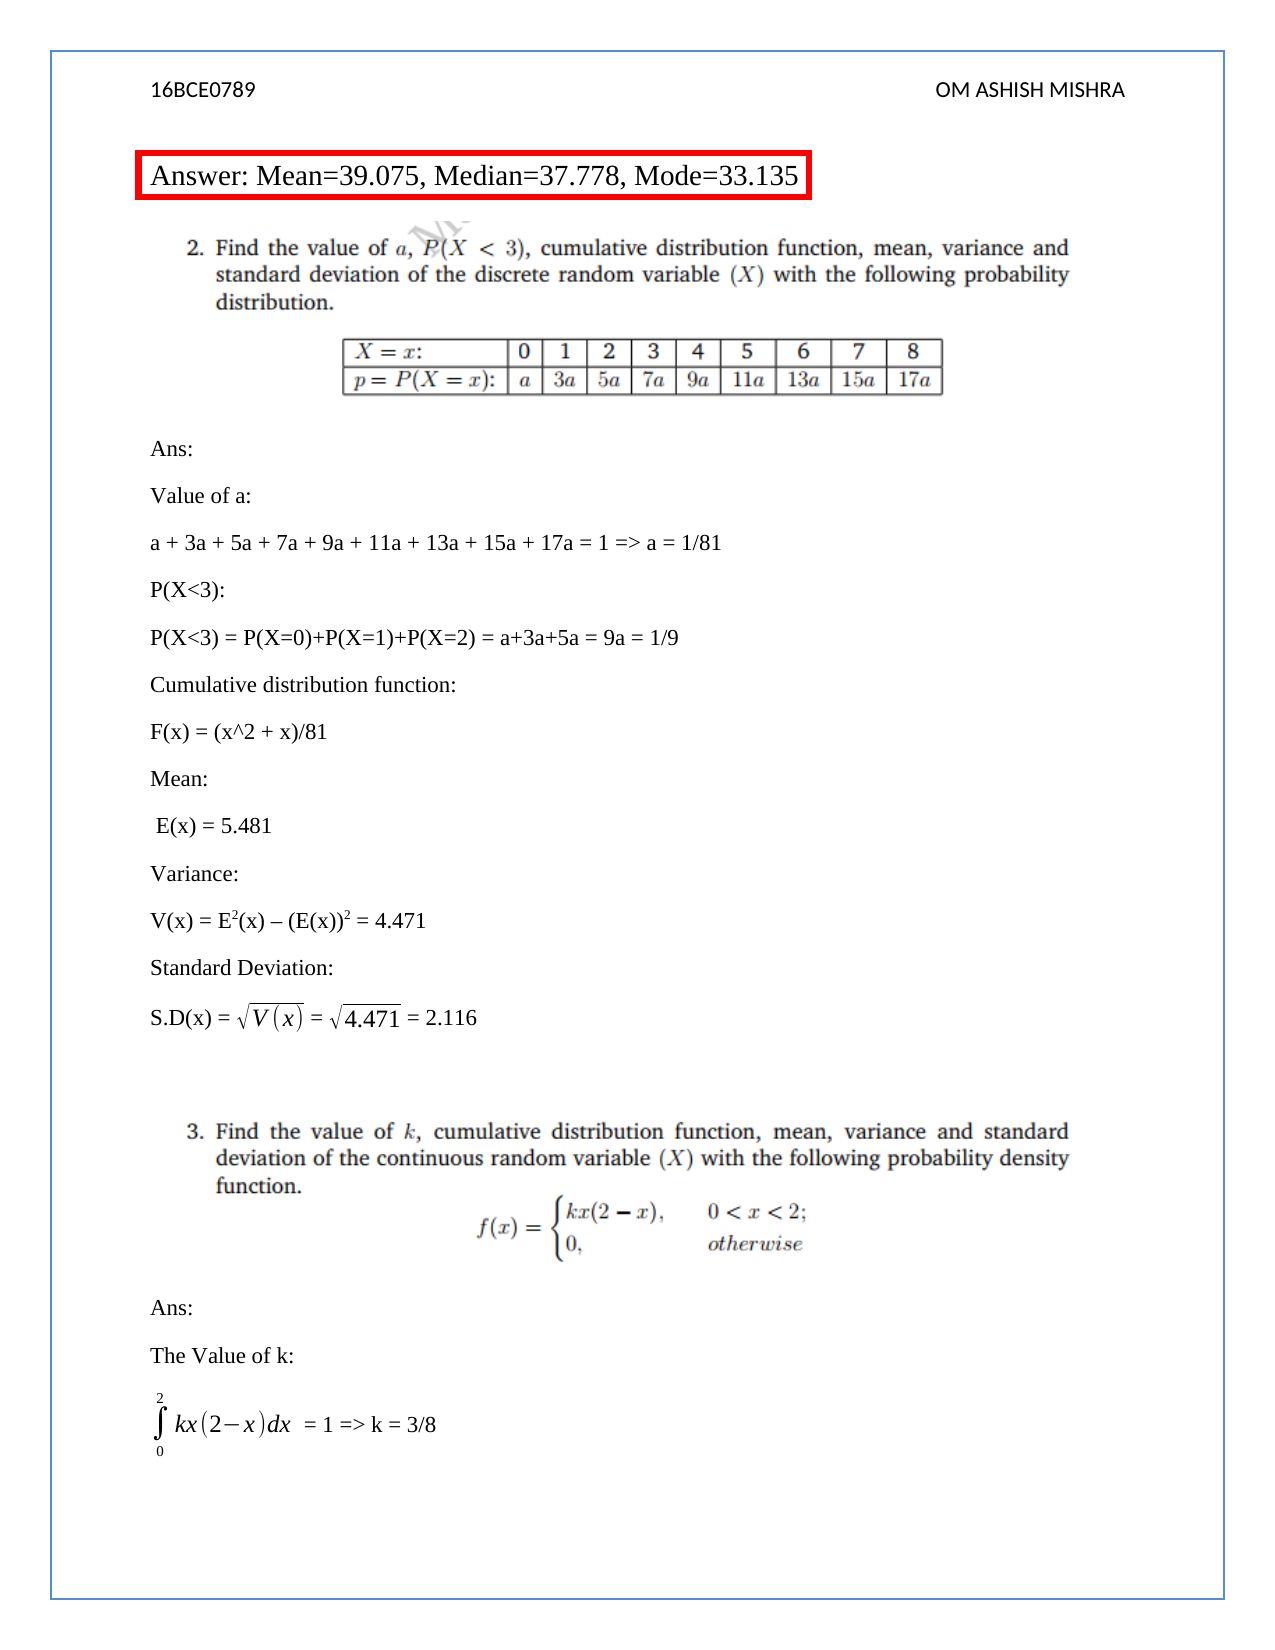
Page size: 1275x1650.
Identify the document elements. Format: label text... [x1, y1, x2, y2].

text V(x) = E2(x) – (E(x))2 = 4.471 [150, 907, 1125, 933]
text Value of a: [150, 482, 1125, 508]
text Cumulative distribution function: [150, 671, 1125, 697]
text Variance: [150, 859, 1125, 886]
text S.D(x) = = = 2.116 [150, 1001, 1125, 1033]
picture [150, 221, 1125, 414]
text E(x) = 5.481 [150, 812, 1125, 839]
text The Value of k: [150, 1342, 1125, 1368]
text Ans: [150, 435, 1125, 461]
text Answer: Mean=39.075, Median=37.778, Mode=33.135 [142, 156, 806, 194]
text Mean: [150, 765, 1125, 792]
text F(x) = (x^2 + x)/81 [150, 718, 1125, 744]
text Standard Deviation: [150, 954, 1125, 980]
text P(X<3): [150, 576, 1125, 603]
picture [150, 1101, 1125, 1274]
text = 1 => k = 3/8 [150, 1389, 1125, 1459]
text P(X<3) = P(X=0)+P(X=1)+P(X=2) = a+3a+5a = 9a = 1/9 [150, 624, 1125, 650]
text Ans: [150, 1294, 1125, 1321]
text a + 3a + 5a + 7a + 9a + 11a + 13a + 15a + 17a = 1 => a = 1/81 [150, 529, 1125, 556]
